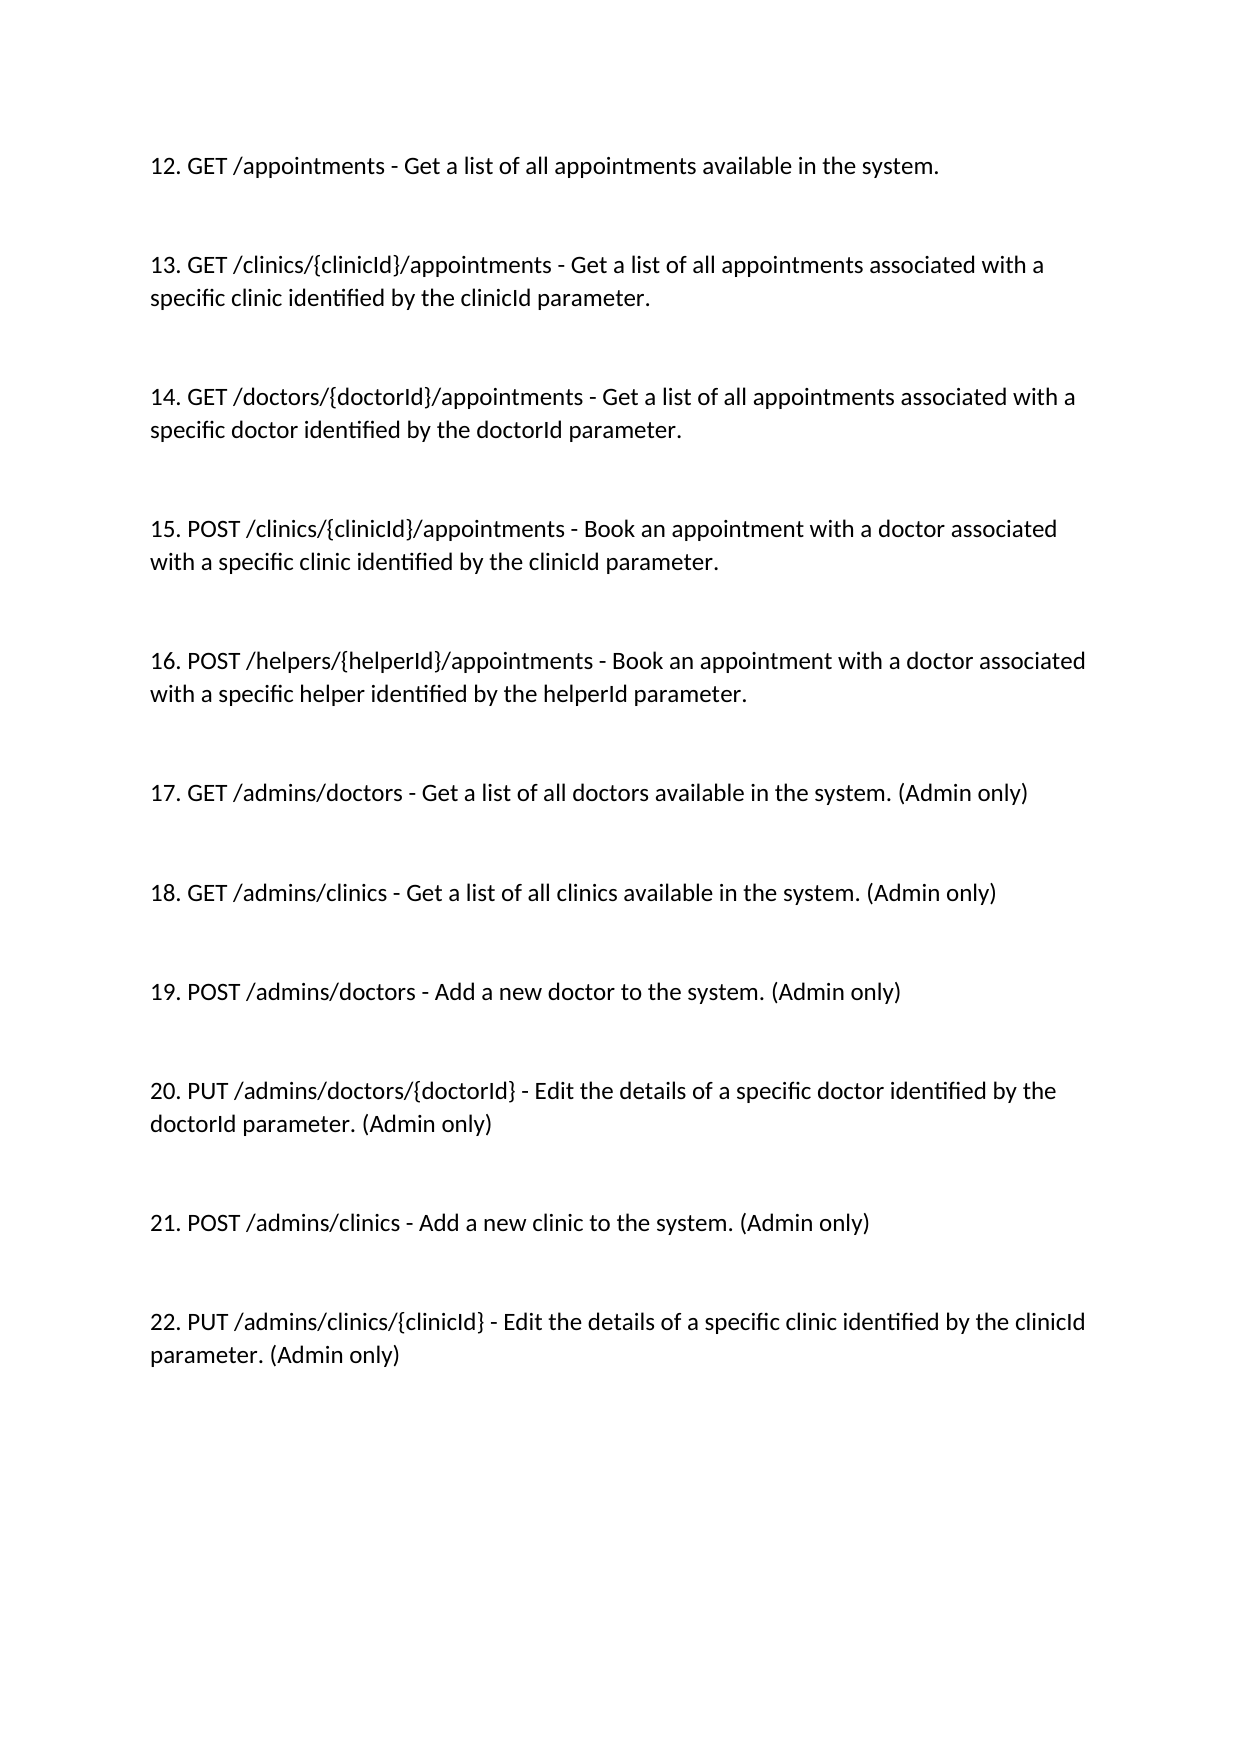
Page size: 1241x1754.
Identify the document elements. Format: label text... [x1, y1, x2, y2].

text 16. POST /helpers/{helperId}/appointments - Book an appointment with a doctor associated with a specific helper identified by the helperId parameter. [150, 645, 1090, 709]
text 18. GET /admins/clinics - Get a list of all clinics available in the system. (Admin only) [150, 877, 1090, 907]
text 21. POST /admins/clinics - Add a new clinic to the system. (Admin only) [150, 1207, 1090, 1238]
text 14. GET /doctors/{doctorId}/appointments - Get a list of all appointments associated with a specific doctor identified by the doctorId parameter. [150, 381, 1090, 445]
text 17. GET /admins/doctors - Get a list of all doctors available in the system. (Admin only) [150, 777, 1090, 808]
text 15. POST /clinics/{clinicId}/appointments - Book an appointment with a doctor associated with a specific clinic identified by the clinicId parameter. [150, 513, 1090, 577]
text 20. PUT /admins/doctors/{doctorId} - Edit the details of a specific doctor identified by the doctorId parameter. (Admin only) [150, 1075, 1090, 1138]
text 13. GET /clinics/{clinicId}/appointments - Get a list of all appointments associated with a specific clinic identified by the clinicId parameter. [150, 249, 1090, 313]
text 22. PUT /admins/clinics/{clinicId} - Edit the details of a specific clinic identified by the clinicId parameter. (Admin only) [150, 1306, 1090, 1370]
text 12. GET /appointments - Get a list of all appointments available in the system. [150, 150, 1090, 181]
text 19. POST /admins/doctors - Add a new doctor to the system. (Admin only) [150, 976, 1090, 1006]
